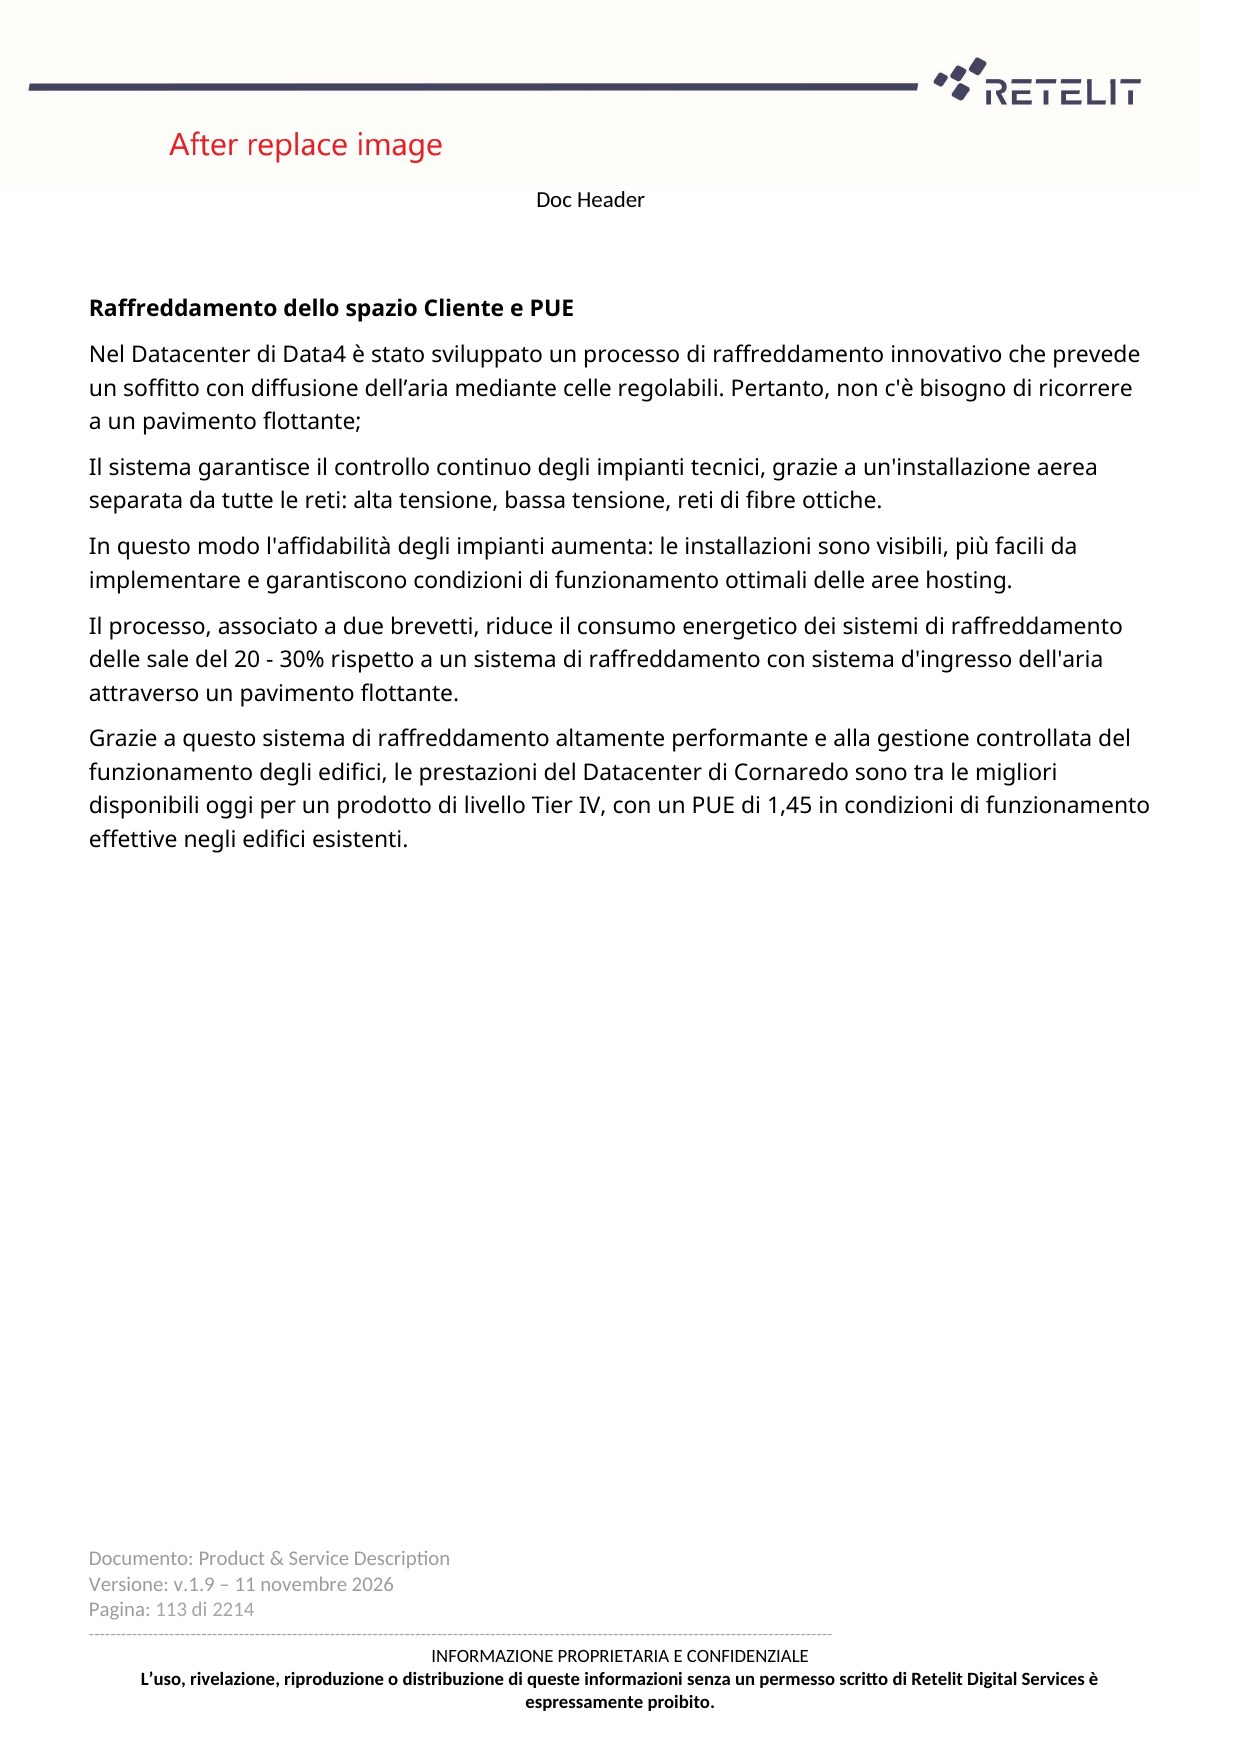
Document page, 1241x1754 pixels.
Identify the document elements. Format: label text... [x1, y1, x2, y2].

text In questo modo l'affidabilità degli impianti aumenta: le installazioni sono visibili, più facili da implementare e garantiscono condizioni di funzionamento ottimali delle aree hosting. [89, 530, 1152, 595]
picture [0, 0, 1199, 186]
text Raffreddamento dello spazio Cliente e PUE [89, 292, 1152, 323]
text Il processo, associato a due brevetti, riduce il consumo energetico dei sistemi di raffreddamento delle sale del 20 - 30% rispetto a un sistema di raffreddamento con sistema d'ingresso dell'aria attraverso un pavimento flottante. [89, 609, 1152, 708]
text Il sistema garantisce il controllo continuo degli impianti tecnici, grazie a un'installazione aerea separata da tutte le reti: alta tensione, bassa tensione, reti di fibre ottiche. [89, 451, 1152, 516]
text Nel Datacenter di Data4 è stato sviluppato un processo di raffreddamento innovativo che prevede un soffitto con diffusione dell’aria mediante celle regolabili. Pertanto, non c'è bisogno di ricorrere a un pavimento flottante; [89, 338, 1152, 436]
text Grazie a questo sistema di raffreddamento altamente performante e alla gestione controllata del funzionamento degli edifici, le prestazioni del Datacenter di Cornaredo sono tra le migliori disponibili oggi per un prodotto di livello Tier IV, con un PUE di 1,45 in condizioni di funzionamento effettive negli edifici esistenti. [89, 722, 1152, 854]
